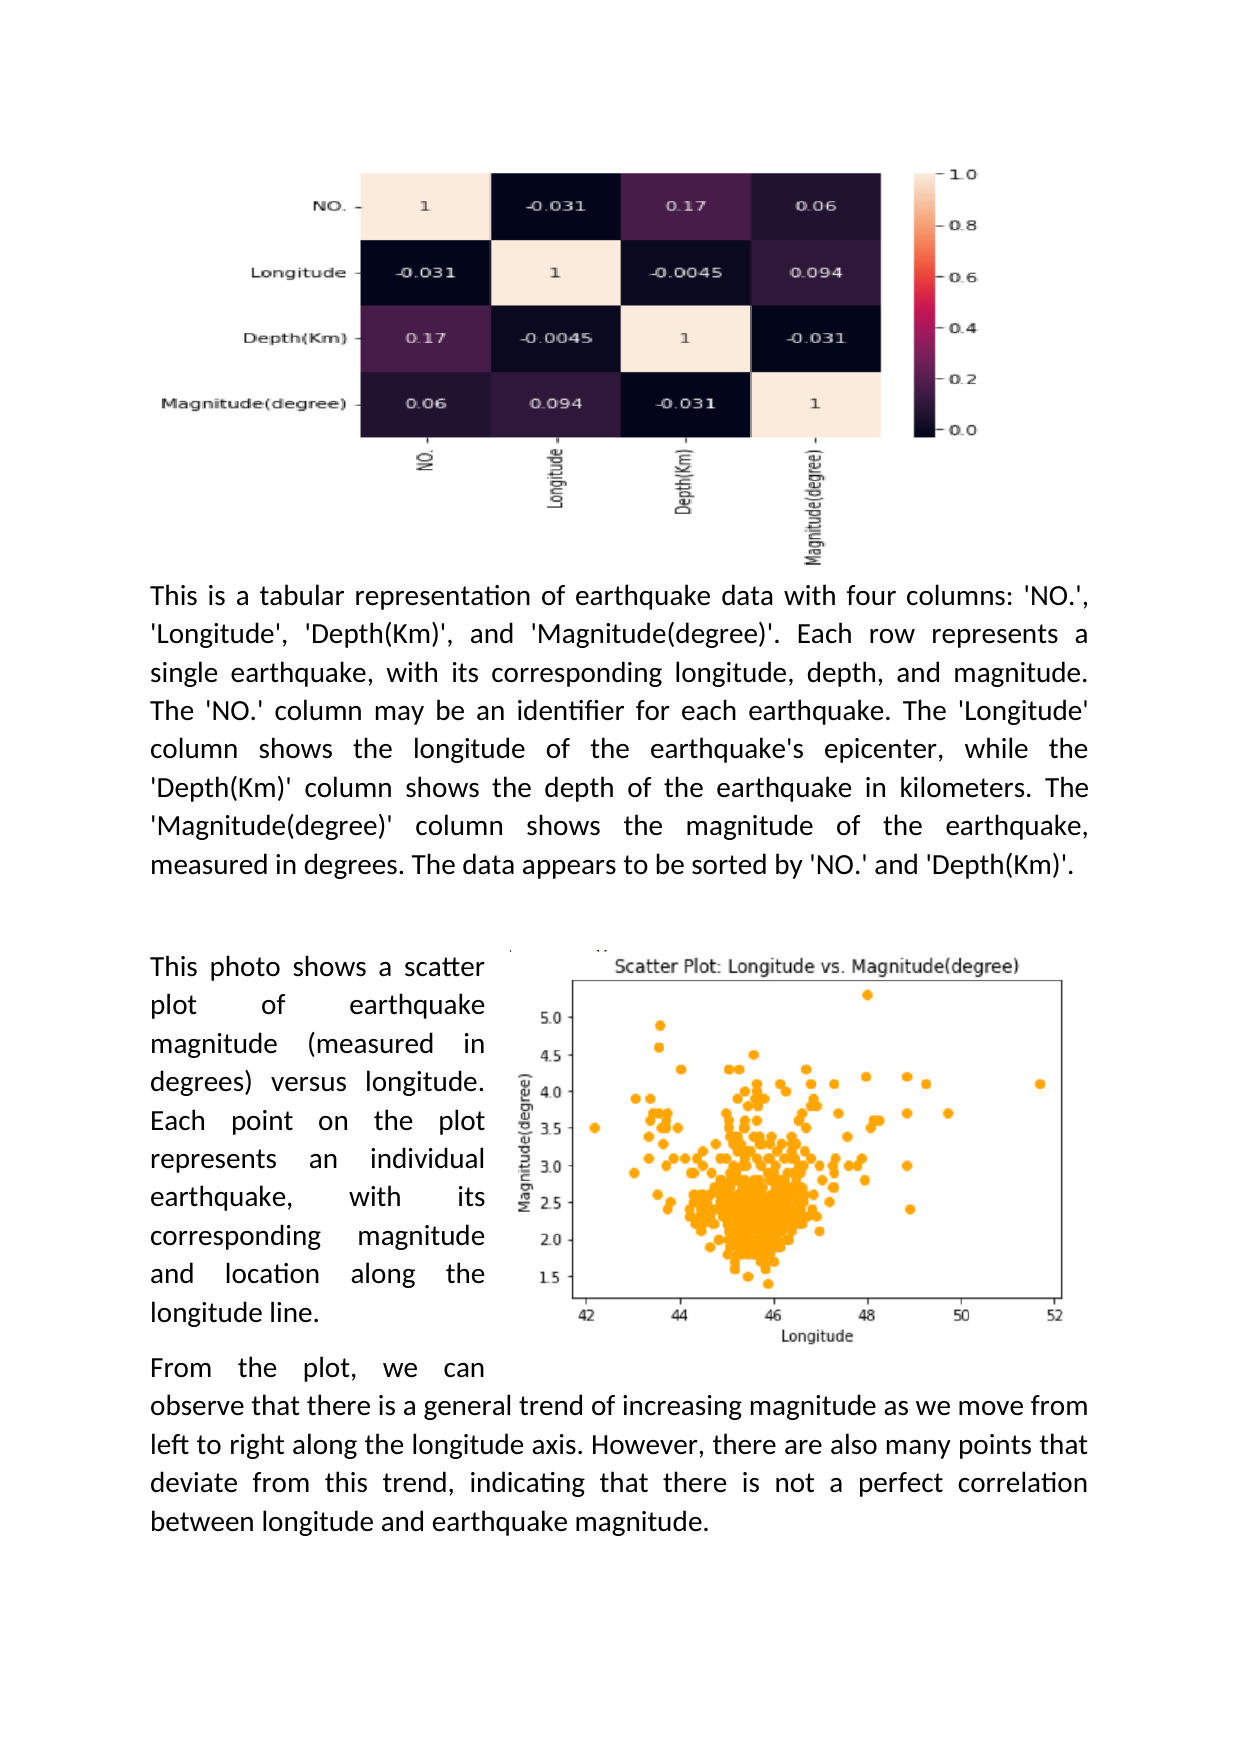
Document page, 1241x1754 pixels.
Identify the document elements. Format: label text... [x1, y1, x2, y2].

picture [503, 950, 1088, 1354]
picture [150, 150, 999, 574]
text From the plot, we can observe that there is a general trend of increasing magnitude as we move from left to right along the longitude axis. However, there are also many points that deviate from this trend, indicating that there is not a perfect correlation between longitude and earthquake magnitude. [150, 1349, 1090, 1538]
